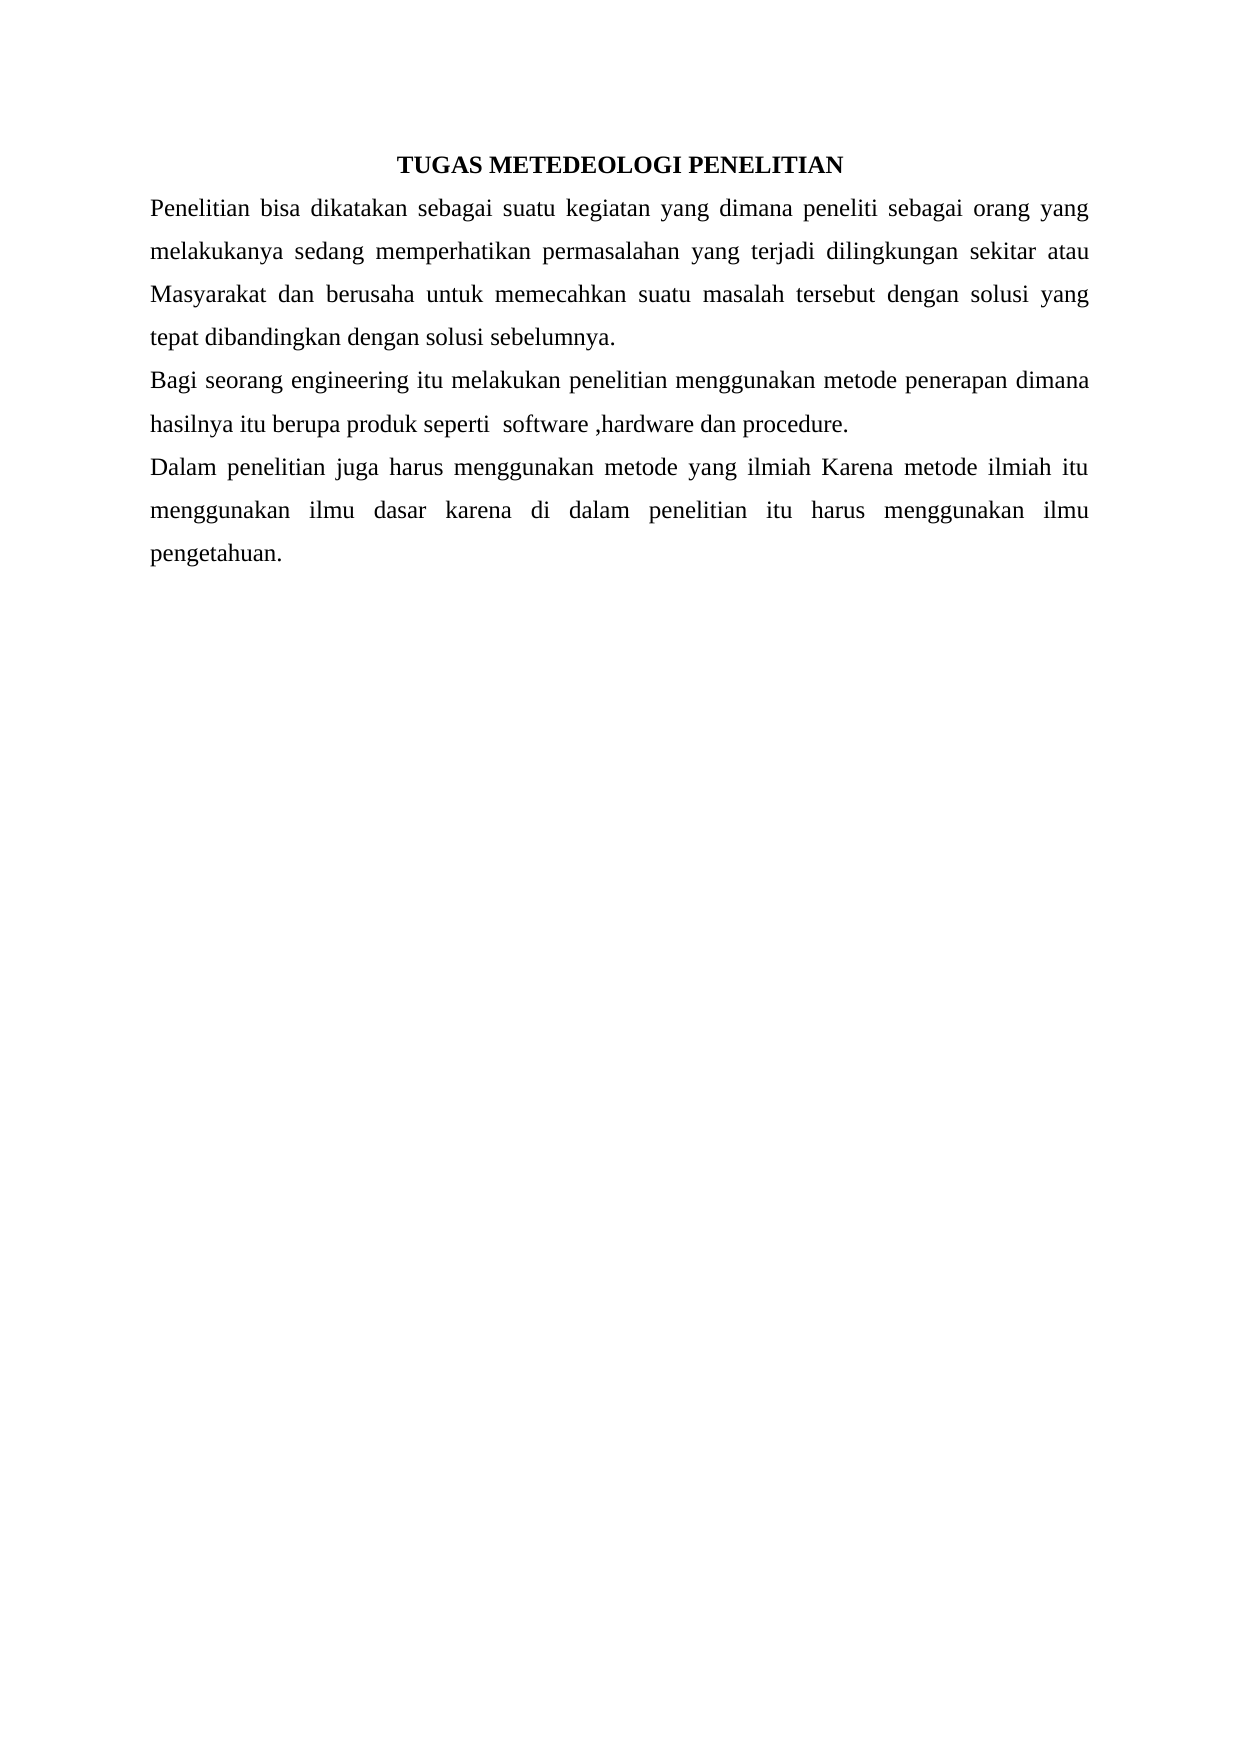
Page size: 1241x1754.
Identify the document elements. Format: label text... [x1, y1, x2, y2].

text Bagi seorang engineering itu melakukan penelitian menggunakan metode penerapan dimana hasilnya itu berupa produk seperti software ,hardware dan procedure. [150, 366, 1090, 437]
text Penelitian bisa dikatakan sebagai suatu kegiatan yang dimana peneliti sebagai orang yang melakukanya sedang memperhatikan permasalahan yang terjadi dilingkungan sekitar atau Masyarakat dan berusaha untuk memecahkan suatu masalah tersebut dengan solusi yang tepat dibandingkan dengan solusi sebelumnya. [150, 193, 1090, 351]
text TUGAS METEDEOLOGI PENELITIAN [150, 150, 1090, 179]
text Dalam penelitian juga harus menggunakan metode yang ilmiah Karena metode ilmiah itu menggunakan ilmu dasar karena di dalam penelitian itu harus menggunakan ilmu pengetahuan. [150, 452, 1090, 567]
